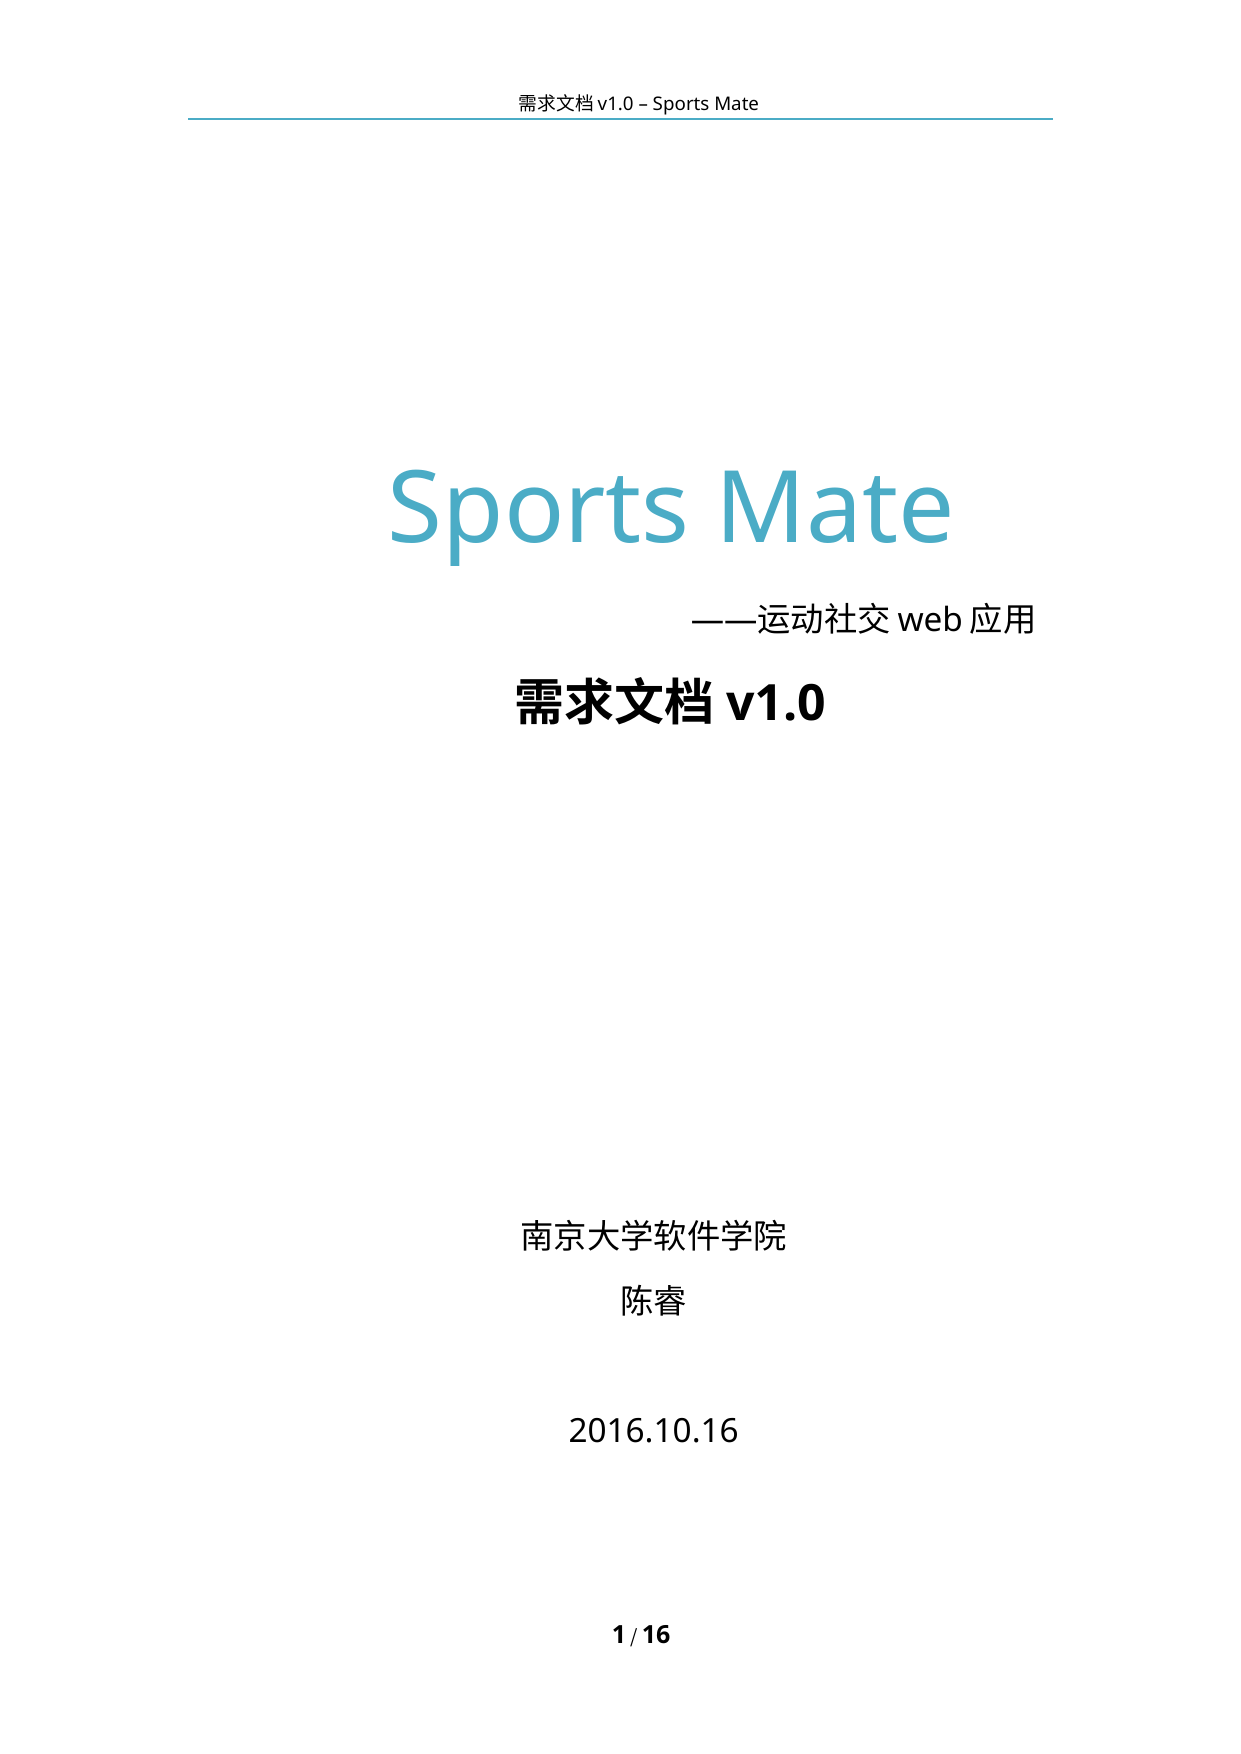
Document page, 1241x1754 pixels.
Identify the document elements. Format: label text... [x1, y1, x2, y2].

text 南京大学软件学院 [187, 1202, 1053, 1267]
text 需求文档 v1.0 [187, 649, 1053, 747]
text 2016.10.16 [187, 1397, 1053, 1462]
text 陈睿 [187, 1267, 1053, 1332]
text ——运动社交web应用 [259, 584, 1036, 649]
text Sports Mate [187, 422, 1053, 584]
